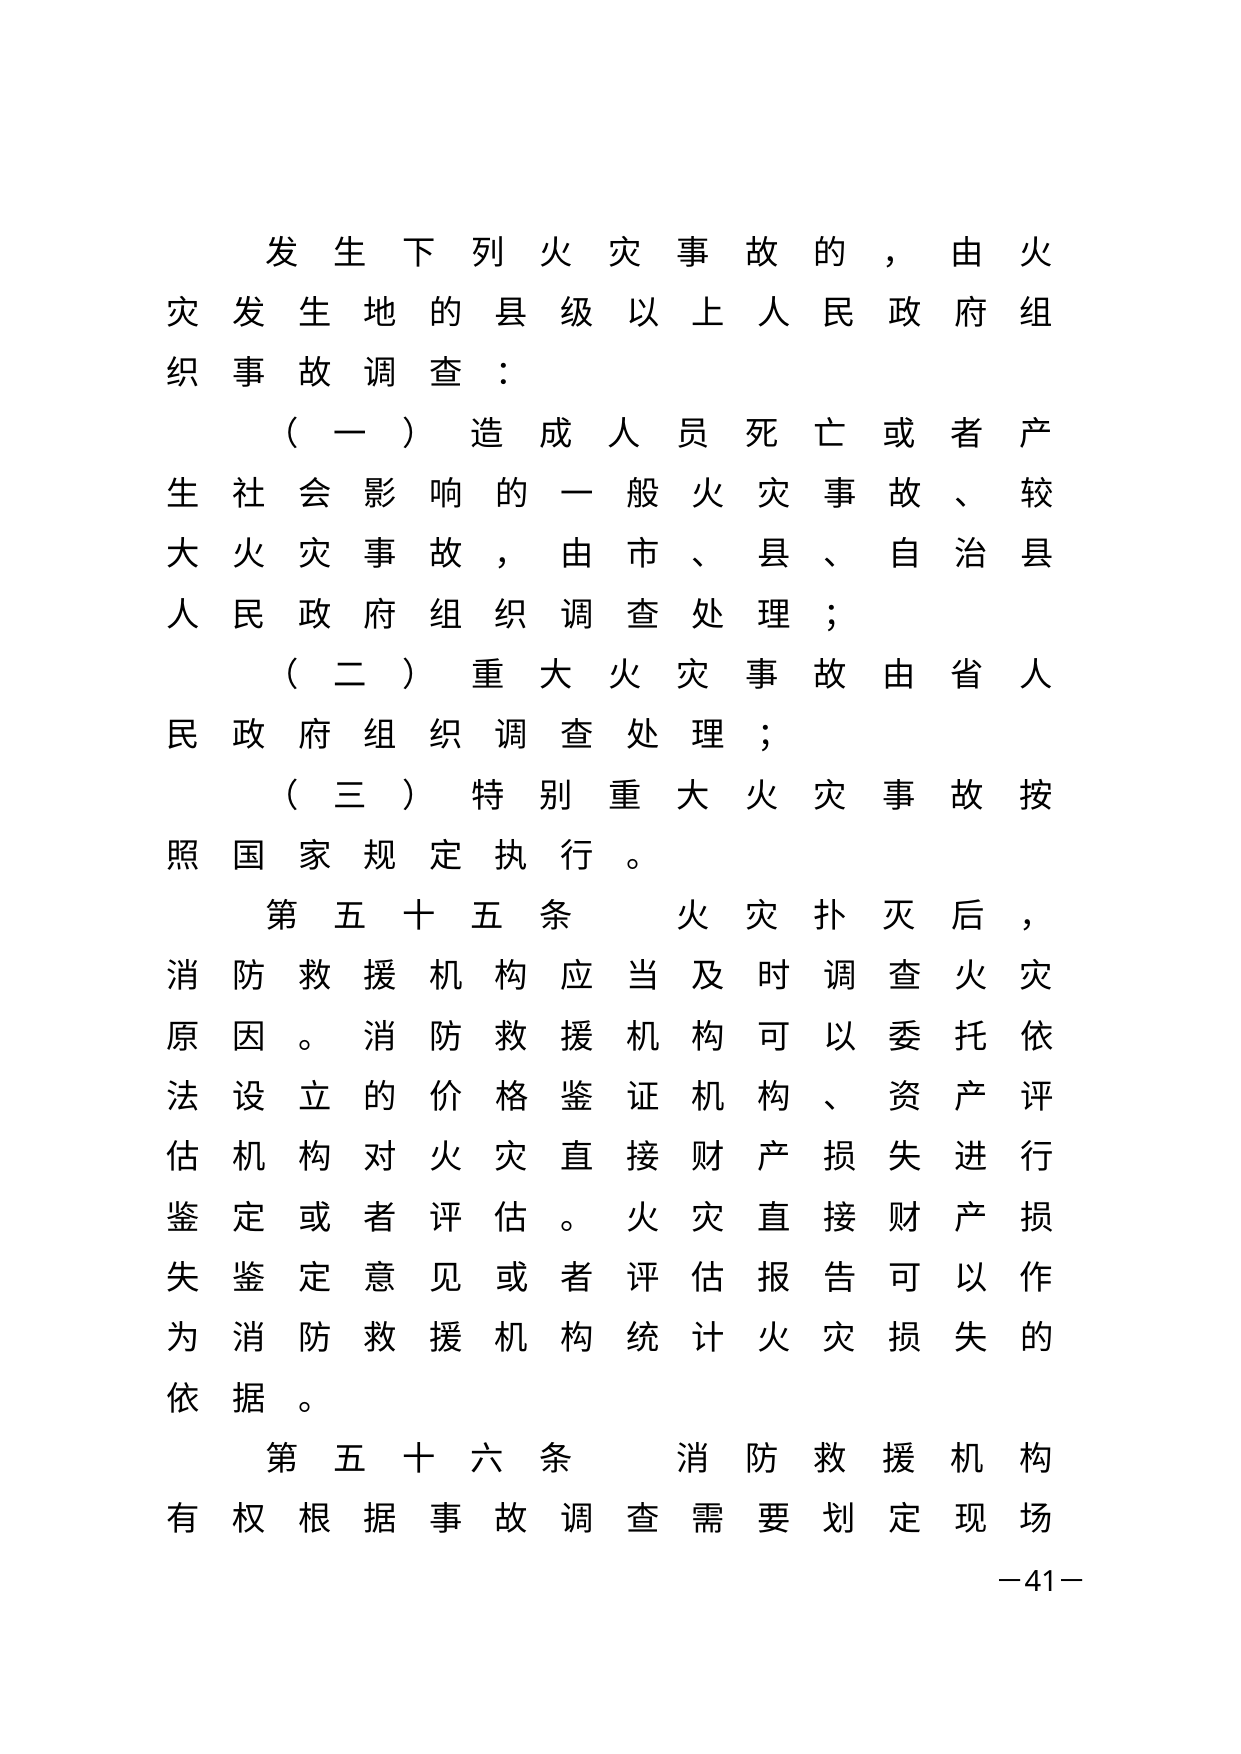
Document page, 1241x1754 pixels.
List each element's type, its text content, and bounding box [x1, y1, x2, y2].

text （三）特别重大火灾事故按照国家规定执行。 [167, 762, 1085, 883]
text （二）重大火灾事故由省人民政府组织调查处理； [167, 642, 1085, 762]
text 发生下列火灾事故的，由火灾发生地的县级以上人民政府组织事故调查： [167, 219, 1085, 400]
text 第五十五条 火灾扑灭后，消防救援机构应当及时调查火灾原因。消防救援机构可以委托依法设立的价格鉴证机构、资产评估机构对火灾直接财产损失进行鉴定或者评估。火灾直接财产损失鉴定意见或者评估报告可以作为消防救援机构统计火灾损失的依据。 [167, 883, 1085, 1426]
text 第五十六条 消防救援机构有权根据事故调查需要划定现场封闭范围，并可以进入现场及场所进行勘验和检查；有权向火灾发生知情人询问情况，调取资料，扣押物品；有权向有关机关、组织查阅、复制相关文件、资料。 [167, 1426, 1085, 1546]
text （一）造成人员死亡或者产生社会影响的一般火灾事故、较大火灾事故，由市、县、自治县人民政府组织调查处理； [167, 400, 1085, 642]
